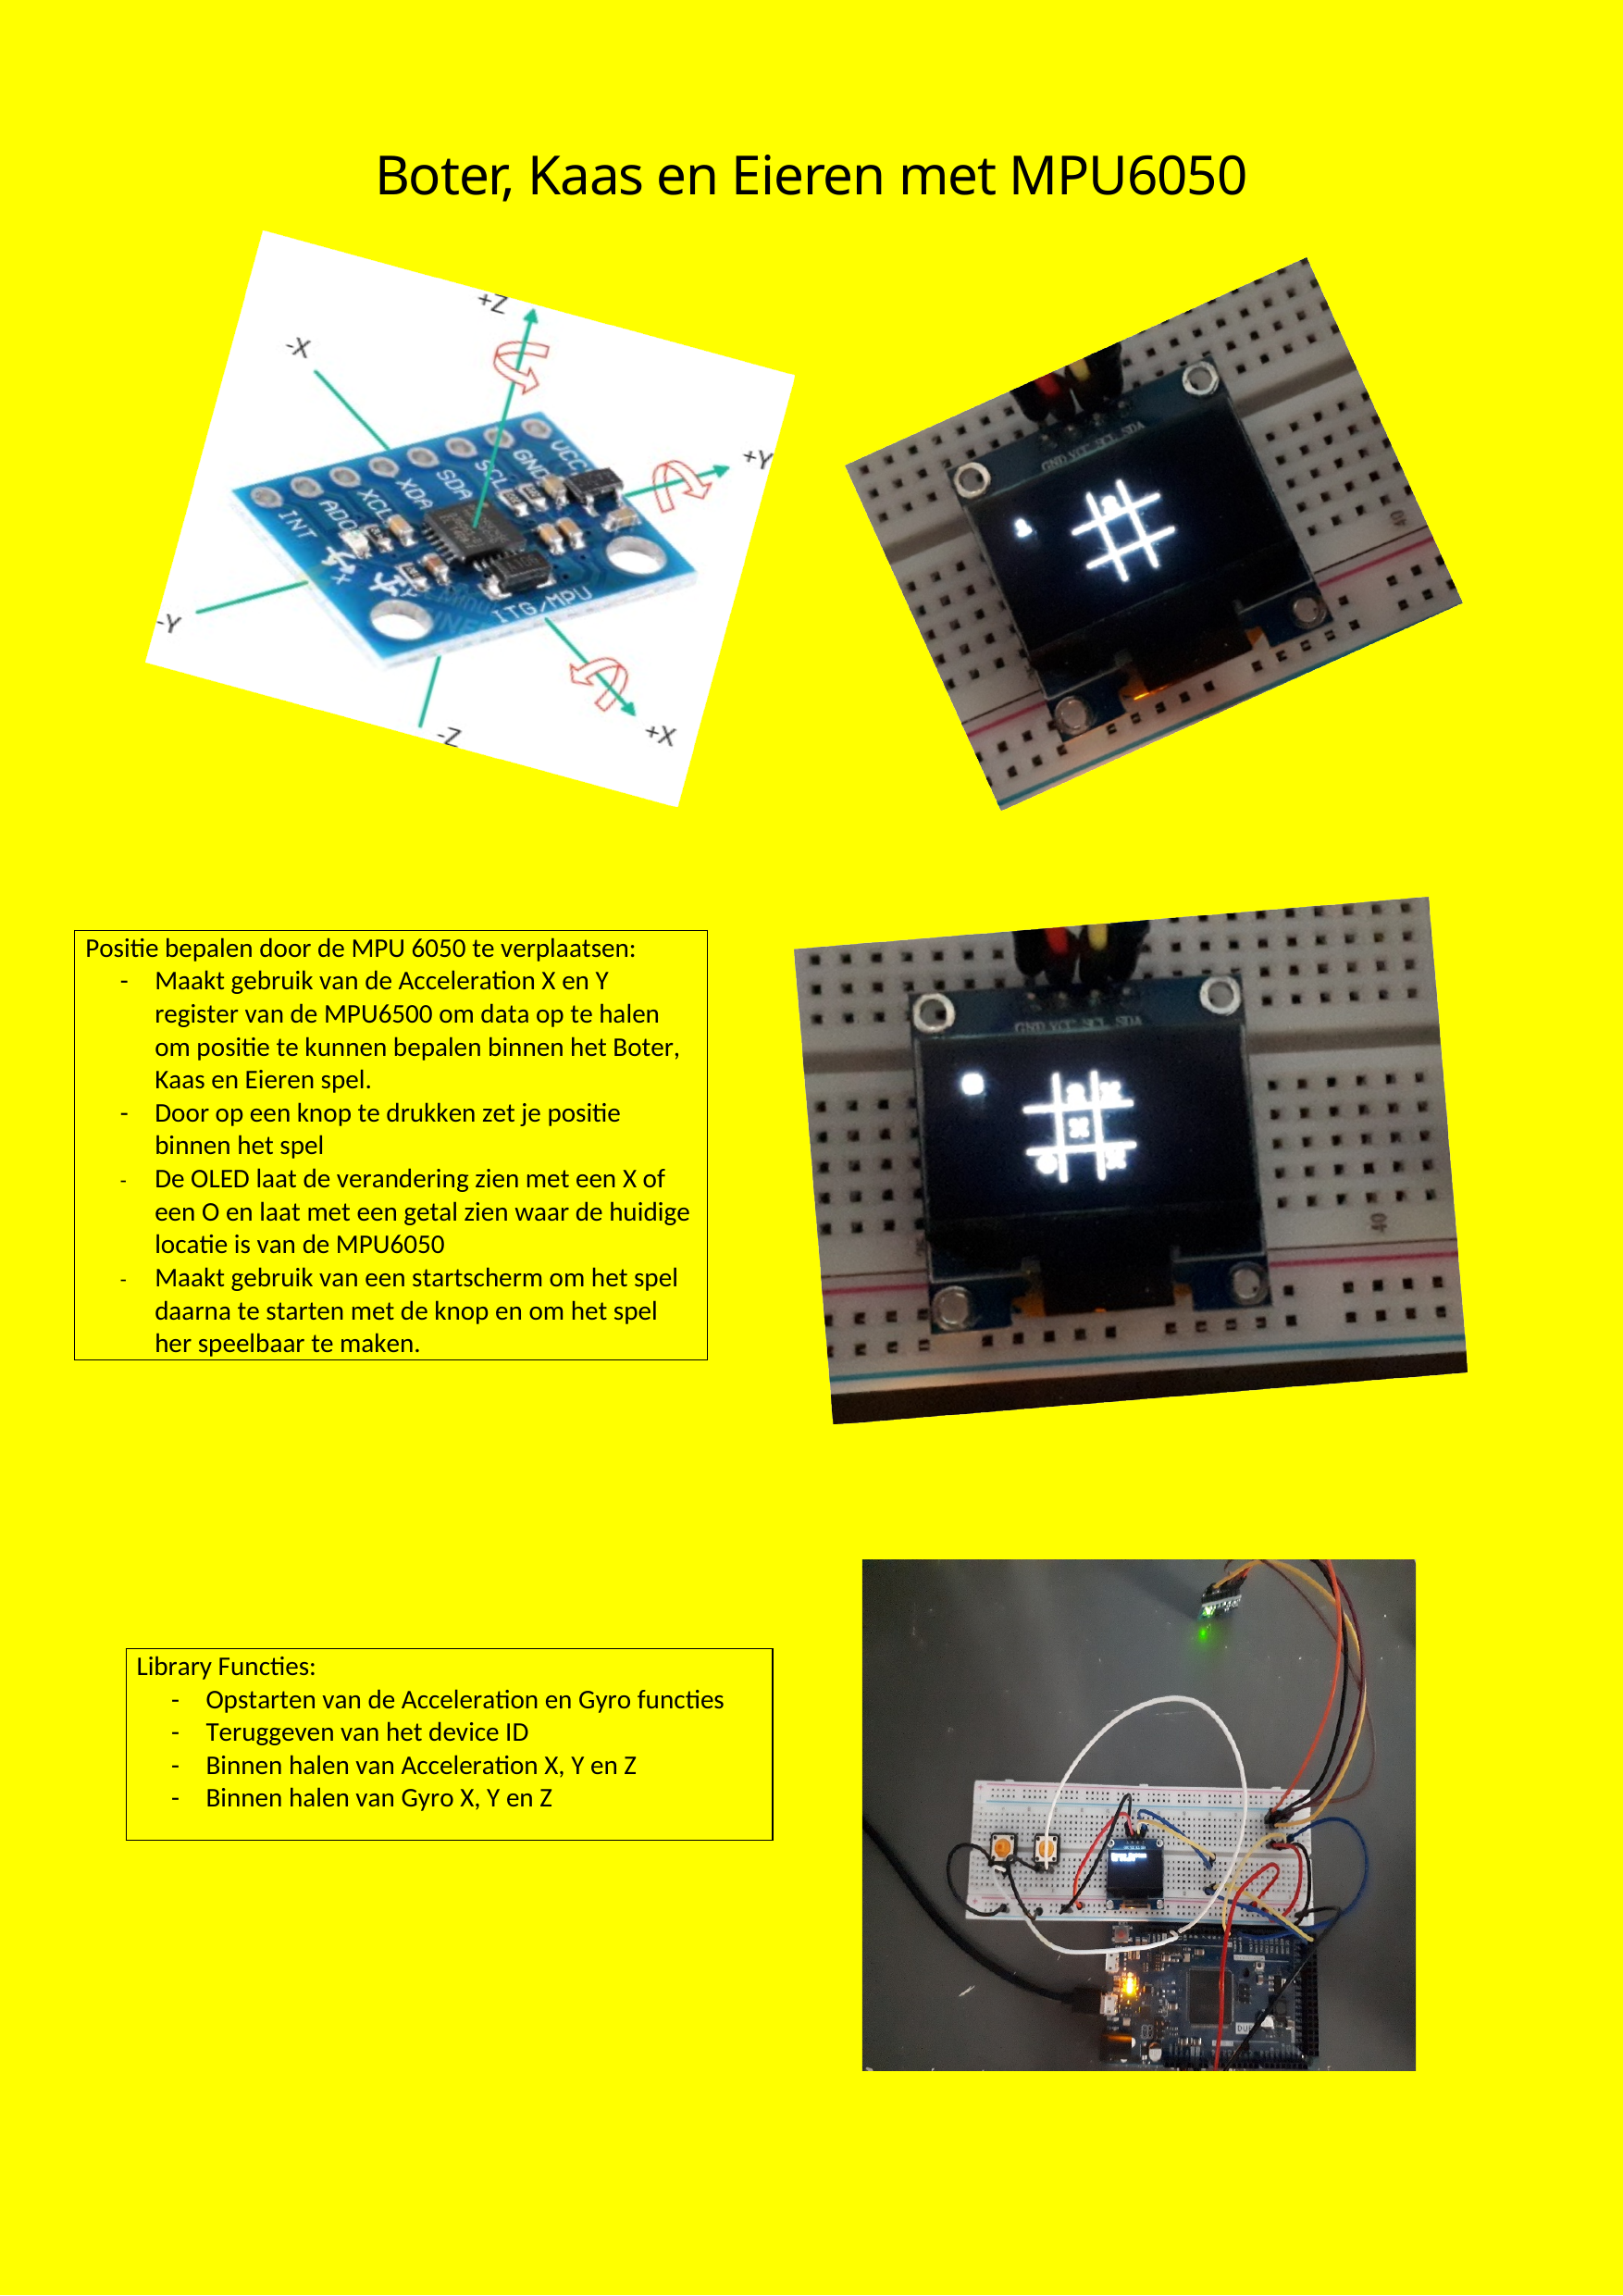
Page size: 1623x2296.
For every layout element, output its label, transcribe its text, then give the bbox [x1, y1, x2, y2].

picture [846, 258, 1462, 811]
picture [795, 898, 1468, 1424]
table_header Library Functies: Opstarten van de Acceleration en Gyro functies Teruggeven van het device ID Binnen halen van Acceleration X, Y en Z Binnen halen van Gyro X, Y en Z [127, 1649, 772, 1840]
picture [861, 1559, 1416, 2069]
title Boter, Kaas en Eieren met MPU6050 [137, 137, 1486, 210]
picture [146, 231, 794, 806]
table_header Positie bepalen door de MPU 6050 te verplaatsen: Maakt gebruik van de Acceleration X en Y register van de MPU6500 om data op te halen om positie te kunnen bepalen binnen het Boter, Kaas en Eieren spel. Door op een knop te drukken zet je positie binnen het spel De OLED laat de verandering zien met een X of een O en laat met een getal zien waar de huidige locatie is van de MPU6050 Maakt gebruik van een startscherm om het spel daarna te starten met de knop en om het spel her speelbaar te maken. [75, 931, 707, 1359]
